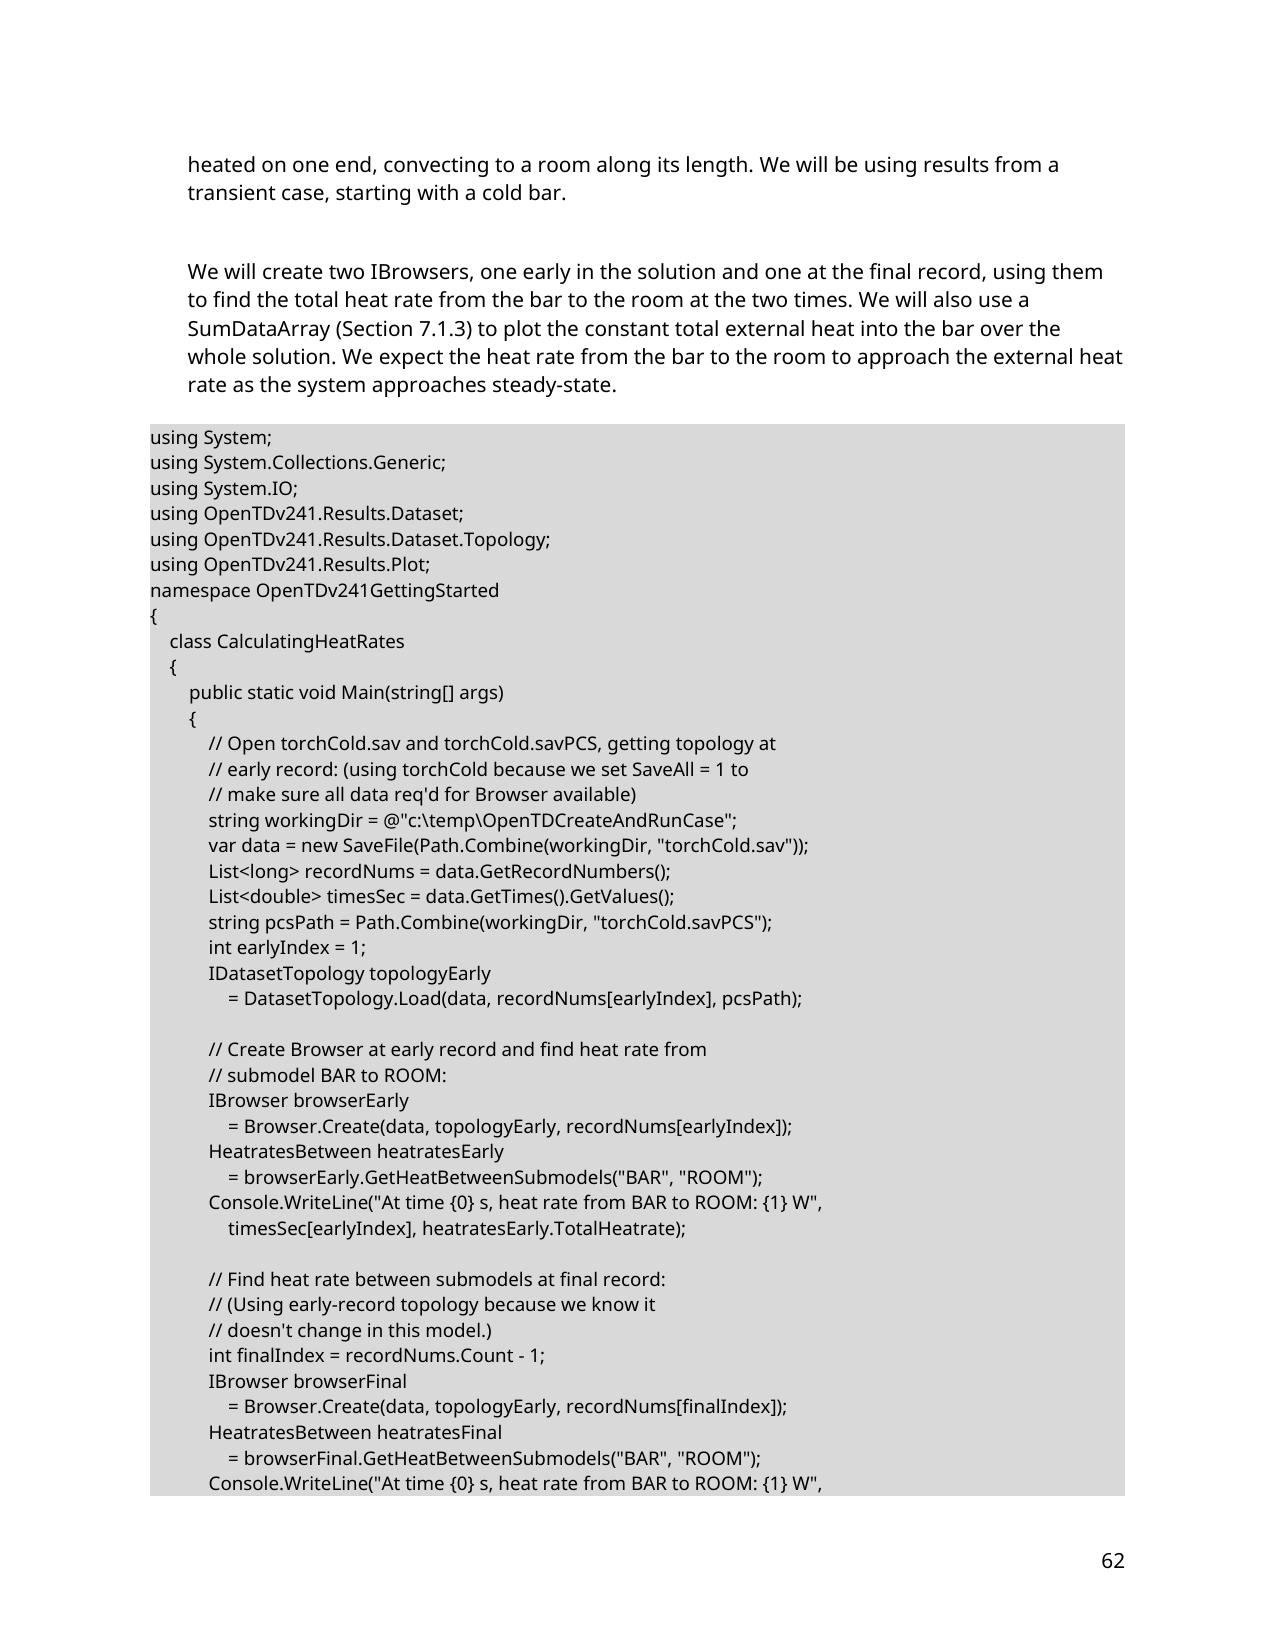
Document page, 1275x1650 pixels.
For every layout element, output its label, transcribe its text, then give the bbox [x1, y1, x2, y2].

text Console.WriteLine("At time {0} s, heat rate from BAR to ROOM: {1} W", [150, 1470, 1125, 1496]
text = DatasetTopology.Load(data, recordNums[earlyIndex], pcsPath); [150, 986, 1125, 1011]
text IDatasetTopology topologyEarly [150, 960, 1125, 986]
text List<double> timesSec = data.GetTimes().GetValues(); [150, 883, 1125, 909]
text = Browser.Create(data, topologyEarly, recordNums[finalIndex]); [150, 1394, 1125, 1419]
text Console.WriteLine("At time {0} s, heat rate from BAR to ROOM: {1} W", [150, 1190, 1125, 1215]
text HeatratesBetween heatratesEarly [150, 1139, 1125, 1164]
text = browserEarly.GetHeatBetweenSubmodels("BAR", "ROOM"); [150, 1164, 1125, 1190]
text timesSec[earlyIndex], heatratesEarly.TotalHeatrate); [150, 1215, 1125, 1241]
text using OpenTDv241.Results.Dataset.Topology; [150, 526, 1125, 552]
text // early record: (using torchCold because we set SaveAll = 1 to [150, 756, 1125, 781]
text string workingDir = @"c:\temp\OpenTDCreateAndRunCase"; [150, 807, 1125, 832]
text { [150, 603, 1125, 628]
text using System.IO; [150, 475, 1125, 501]
text using System; [150, 424, 1125, 449]
text // doesn't change in this model.) [150, 1317, 1125, 1343]
text List<long> recordNums = data.GetRecordNumbers(); [150, 858, 1125, 883]
text IBrowser browserEarly [150, 1088, 1125, 1113]
text = browserFinal.GetHeatBetweenSubmodels("BAR", "ROOM"); [150, 1445, 1125, 1470]
text { [150, 705, 1125, 730]
text // (Using early-record topology because we know it [150, 1292, 1125, 1317]
text { [150, 654, 1125, 679]
text // Create Browser at early record and find heat rate from [150, 1037, 1125, 1062]
text HeatratesBetween heatratesFinal [150, 1419, 1125, 1445]
text var data = new SaveFile(Path.Combine(workingDir, "torchCold.sav")); [150, 832, 1125, 858]
text using OpenTDv241.Results.Plot; [150, 552, 1125, 577]
text using System.Collections.Generic; [150, 449, 1125, 475]
text class CalculatingHeatRates [150, 628, 1125, 654]
text public static void Main(string[] args) [150, 679, 1125, 705]
text IBrowser browserFinal [150, 1368, 1125, 1394]
text // submodel BAR to ROOM: [150, 1062, 1125, 1088]
text namespace OpenTDv241GettingStarted [150, 577, 1125, 603]
text string pcsPath = Path.Combine(workingDir, "torchCold.savPCS"); [150, 909, 1125, 934]
text using OpenTDv241.Results.Dataset; [150, 501, 1125, 526]
text int finalIndex = recordNums.Count - 1; [150, 1343, 1125, 1368]
text // make sure all data req'd for Browser available) [150, 781, 1125, 807]
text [187, 150, 1125, 207]
text // Open torchCold.sav and torchCold.savPCS, getting topology at [150, 730, 1125, 756]
text // Find heat rate between submodels at final record: [150, 1266, 1125, 1292]
text We will create two IBrowsers, one early in the solution and one at the final record, using them to find the total heat rate from the bar to the room at the two times. We will also use a SumDataArray (Section 7.1.3) to plot the constant total external heat into the bar over the whole solution. We expect the heat rate from the bar to the room to approach the external heat rate as the system approaches steady-state. [187, 257, 1125, 399]
text int earlyIndex = 1; [150, 934, 1125, 960]
text = Browser.Create(data, topologyEarly, recordNums[earlyIndex]); [150, 1113, 1125, 1139]
